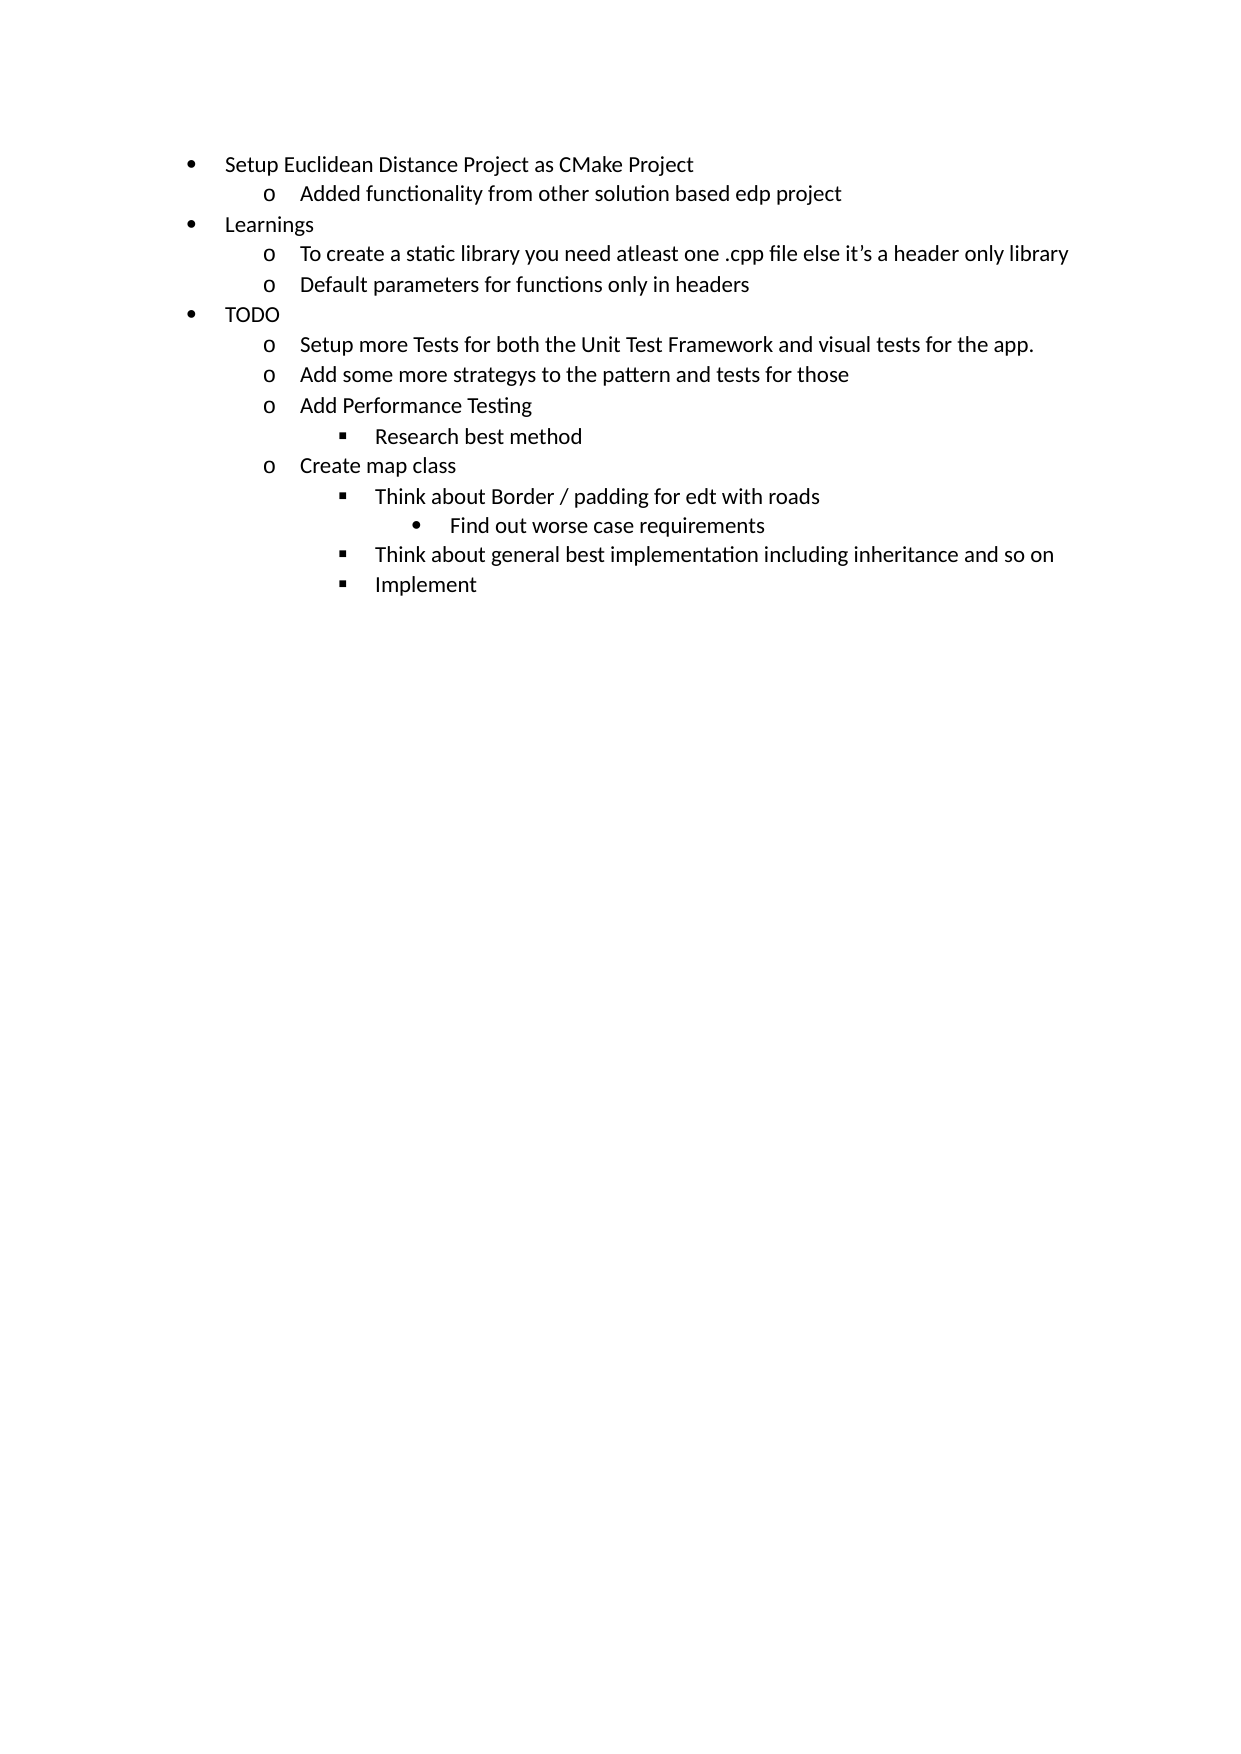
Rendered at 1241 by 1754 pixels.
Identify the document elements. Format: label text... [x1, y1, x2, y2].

list TODO [187, 301, 1090, 329]
list Add some more strategys to the pattern and tests for those [262, 361, 1090, 390]
list Find out worse case requirements [412, 511, 1090, 539]
list Create map class [262, 451, 1090, 480]
list Research best method [337, 422, 1090, 450]
list Add Performance Testing [262, 391, 1090, 420]
list To create a static library you need atleast one .cpp file else it’s a header only library [262, 239, 1090, 268]
list Added functionality from other solution based edp project [262, 179, 1090, 208]
list Setup more Tests for both the Unit Test Framework and visual tests for the app. [262, 330, 1090, 359]
list Think about Border / padding for edt with roads [337, 482, 1090, 510]
list Implement [337, 570, 1090, 598]
list Think about general best implementation including inheritance and so on [337, 541, 1090, 569]
list Learnings [187, 210, 1090, 238]
list Default parameters for functions only in headers [262, 270, 1090, 299]
list Setup Euclidean Distance Project as CMake Project [187, 150, 1090, 178]
